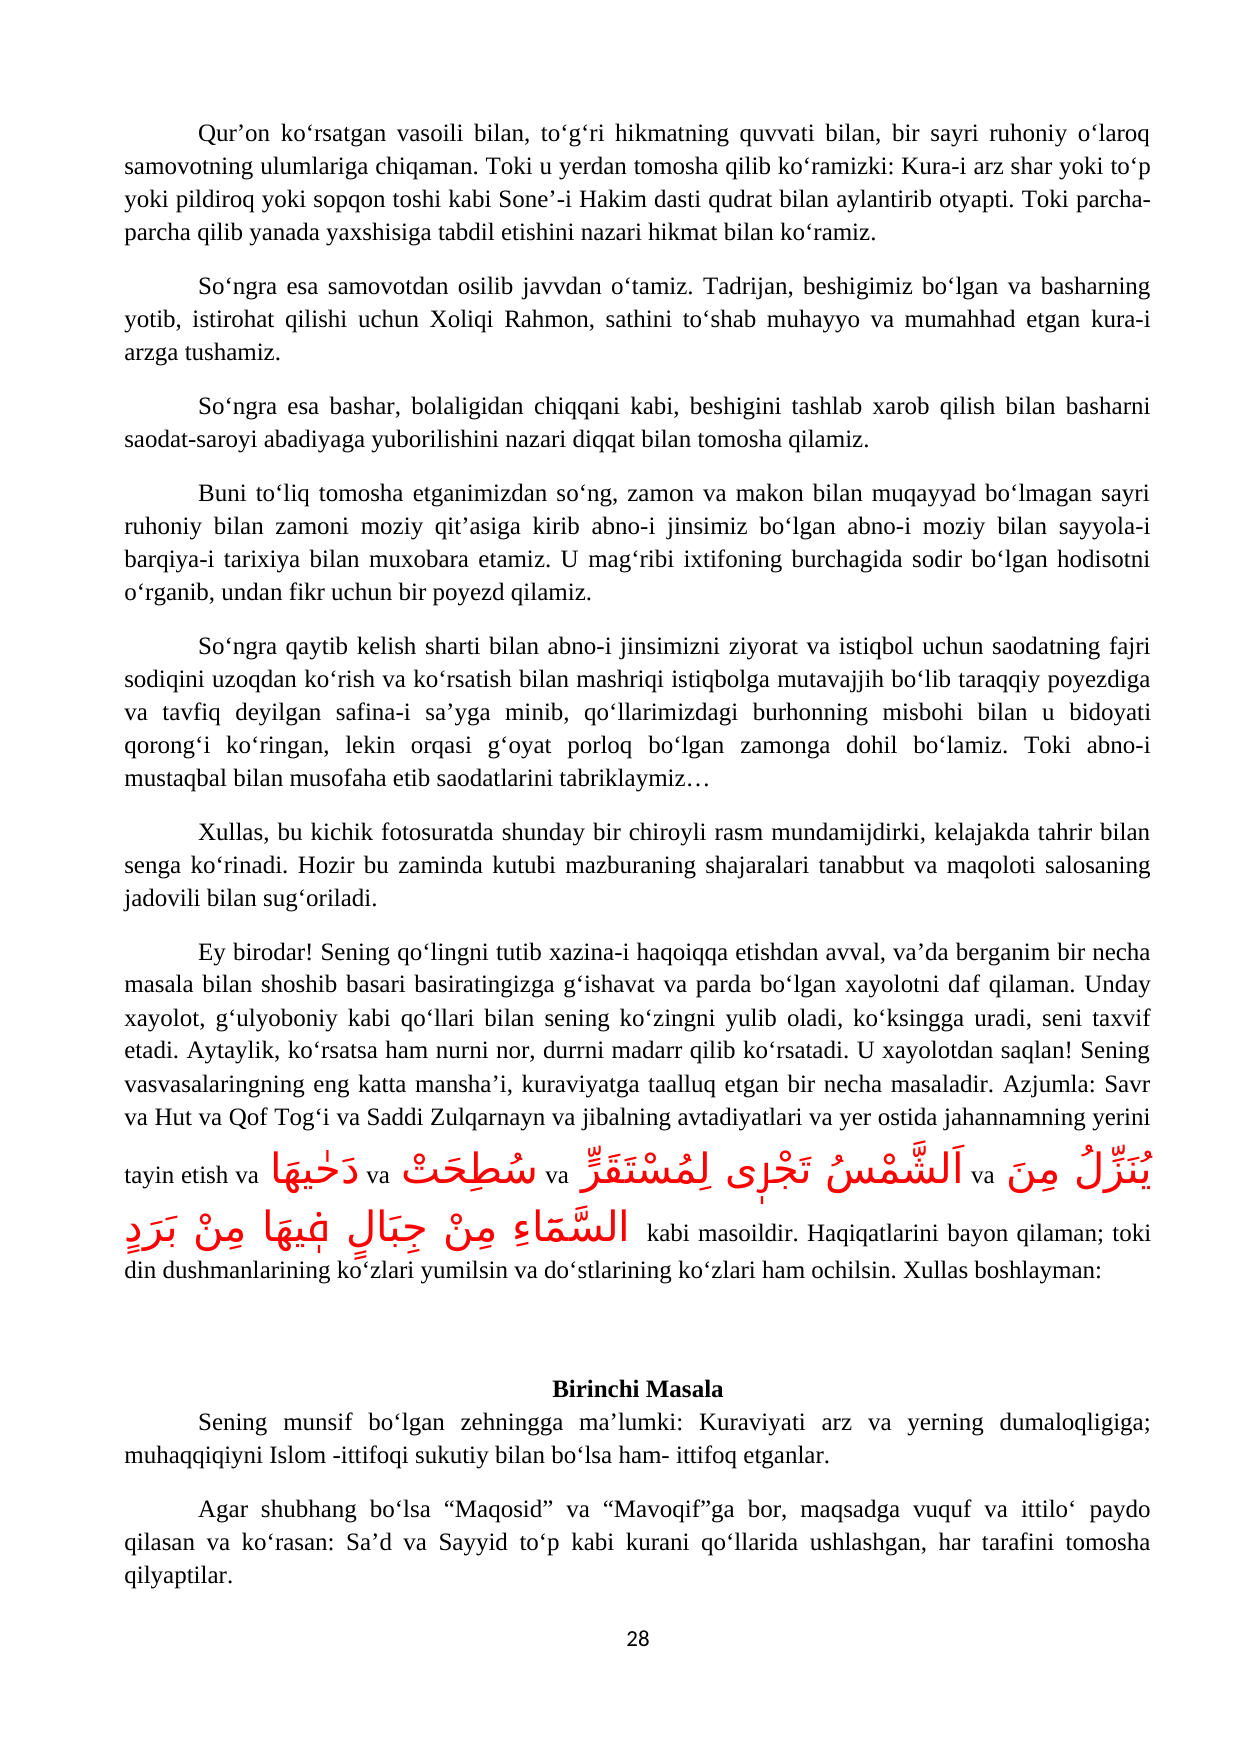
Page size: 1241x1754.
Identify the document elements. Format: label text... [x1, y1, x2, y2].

text So‘ngra esa samovotdan osilib javvdan o‘tamiz. Tadrijan, beshigimiz bo‘lgan va basharning yotib, istirohat qilishi uchun Xoliqi Rahmon, sathini to‘shab muhayyo va mumahhad etgan kura-i arzga tushamiz. [124, 271, 1152, 366]
text Sening munsif bo‘lgan zehningga ma’lumki: Kuraviyati arz va yerning dumaloqligiga; muhaqqiqiyni Islom -ittifoqi sukutiy bilan bo‘lsa ham- ittifoq etganlar. [124, 1407, 1152, 1469]
text So‘ngra qaytib kelish sharti bilan abno-i jinsimizni ziyorat va istiqbol uchun saodatning fajri sodiqini uzoqdan ko‘rish va ko‘rsatish bilan mashriqi istiqbolga mutavajjih bo‘lib taraqqiy poyezdiga va tavfiq deyilgan safina-i sa’yga minib, qo‘llarimizdagi burhonning misbohi bilan u bidoyati qorong‘i ko‘ringan, lekin orqasi g‘oyat porloq bo‘lgan zamonga dohil bo‘lamiz. Toki abno-i mustaqbal bilan musofaha etib saodatlarini tabriklaymiz… [124, 631, 1152, 792]
text Qur’on ko‘rsatgan vasoili bilan, to‘g‘ri hikmatning quvvati bilan, bir sayri ruhoniy o‘laroq samovotning ulumlariga chiqaman. Toki u yerdan tomosha qilib ko‘ramizki: Kura-i arz shar yoki to‘p yoki pildiroq yoki sopqon toshi kabi Sone’-i Hakim dasti qudrat bilan aylantirib otyapti. Toki parcha-parcha qilib yanada yaxshisiga tabdil etishini nazari hikmat bilan ko‘ramiz. [124, 118, 1152, 246]
text So‘ngra esa bashar, bolaligidan chiqqani kabi, beshigini tashlab xarob qilish bilan basharni saodat-saroyi abadiyaga yuborilishini nazari diqqat bilan tomosha qilamiz. [124, 391, 1152, 453]
text Buni to‘liq tomosha etganimizdan so‘ng, zamon va makon bilan muqayyad bo‘lmagan sayri ruhoniy bilan zamoni moziy qit’asiga kirib abno-i jinsimiz bo‘lgan abno-i moziy bilan sayyola-i barqiya-i tarixiya bilan muxobara etamiz. U mag‘ribi ixtifoning burchagida sodir bo‘lgan hodisotni o‘rganib, undan fikr uchun bir poyezd qilamiz. [124, 478, 1152, 606]
text Ey birodar! Sening qo‘lingni tutib xazina-i haqoiqqa etishdan avval, va’da berganim bir necha masala bilan shoshib basari basiratingizga g‘ishavat va parda bo‘lgan xayolotni daf qilaman. Unday xayolot, g‘ulyoboniy kabi qo‘llari bilan sening ko‘zingni yulib oladi, ko‘ksingga uradi, seni taxvif etadi. Aytaylik, ko‘rsatsa ham nurni nor, durrni madarr qilib ko‘rsatadi. U xayolotdan saqlan! Sening vasvasalaringning eng katta mansha’i, kuraviyatga taalluq etgan bir necha masaladir. Azjumla: Savr va Hut va Qof Tog‘i va Saddi Zulqarnayn va jibalning avtadiyatlari va yer ostida jahannamning yerini tayin etish va دَحٰيهَا va سُطِحَتْ va اَلشَّمْسُ تَجْرٖى لِمُسْتَقَرٍّ va يُنَزِّلُ مِنَ السَّمَٓاءِ مِنْ جِبَالٍ فٖيهَا مِنْ بَرَدٍ kabi masoildir. Haqiqatlarini bayon qilaman; toki din dushmanlarining ko‘zlari yumilsin va do‘stlarining ko‘zlari ham ochilsin. Xullas boshlayman: [124, 937, 1152, 1284]
text Agar shubhang bo‘lsa “Maqosid” va “Mavoqif”ga bor, maqsadga vuquf va ittilo‘ paydo qilasan va ko‘rasan: Sa’d va Sayyid to‘p kabi kurani qo‘llarida ushlashgan, har tarafini tomosha qilyaptilar. [124, 1494, 1152, 1589]
text Xullas, bu kichik fotosuratda shunday bir chiroyli rasm mundamijdirki, kelajakda tahrir bilan senga ko‘rinadi. Hozir bu zaminda kutubi mazburaning shajaralari tanabbut va maqoloti salosaning jadovili bilan sug‘oriladi. [124, 817, 1152, 911]
subtitle Birinchi Masala [124, 1374, 1152, 1403]
